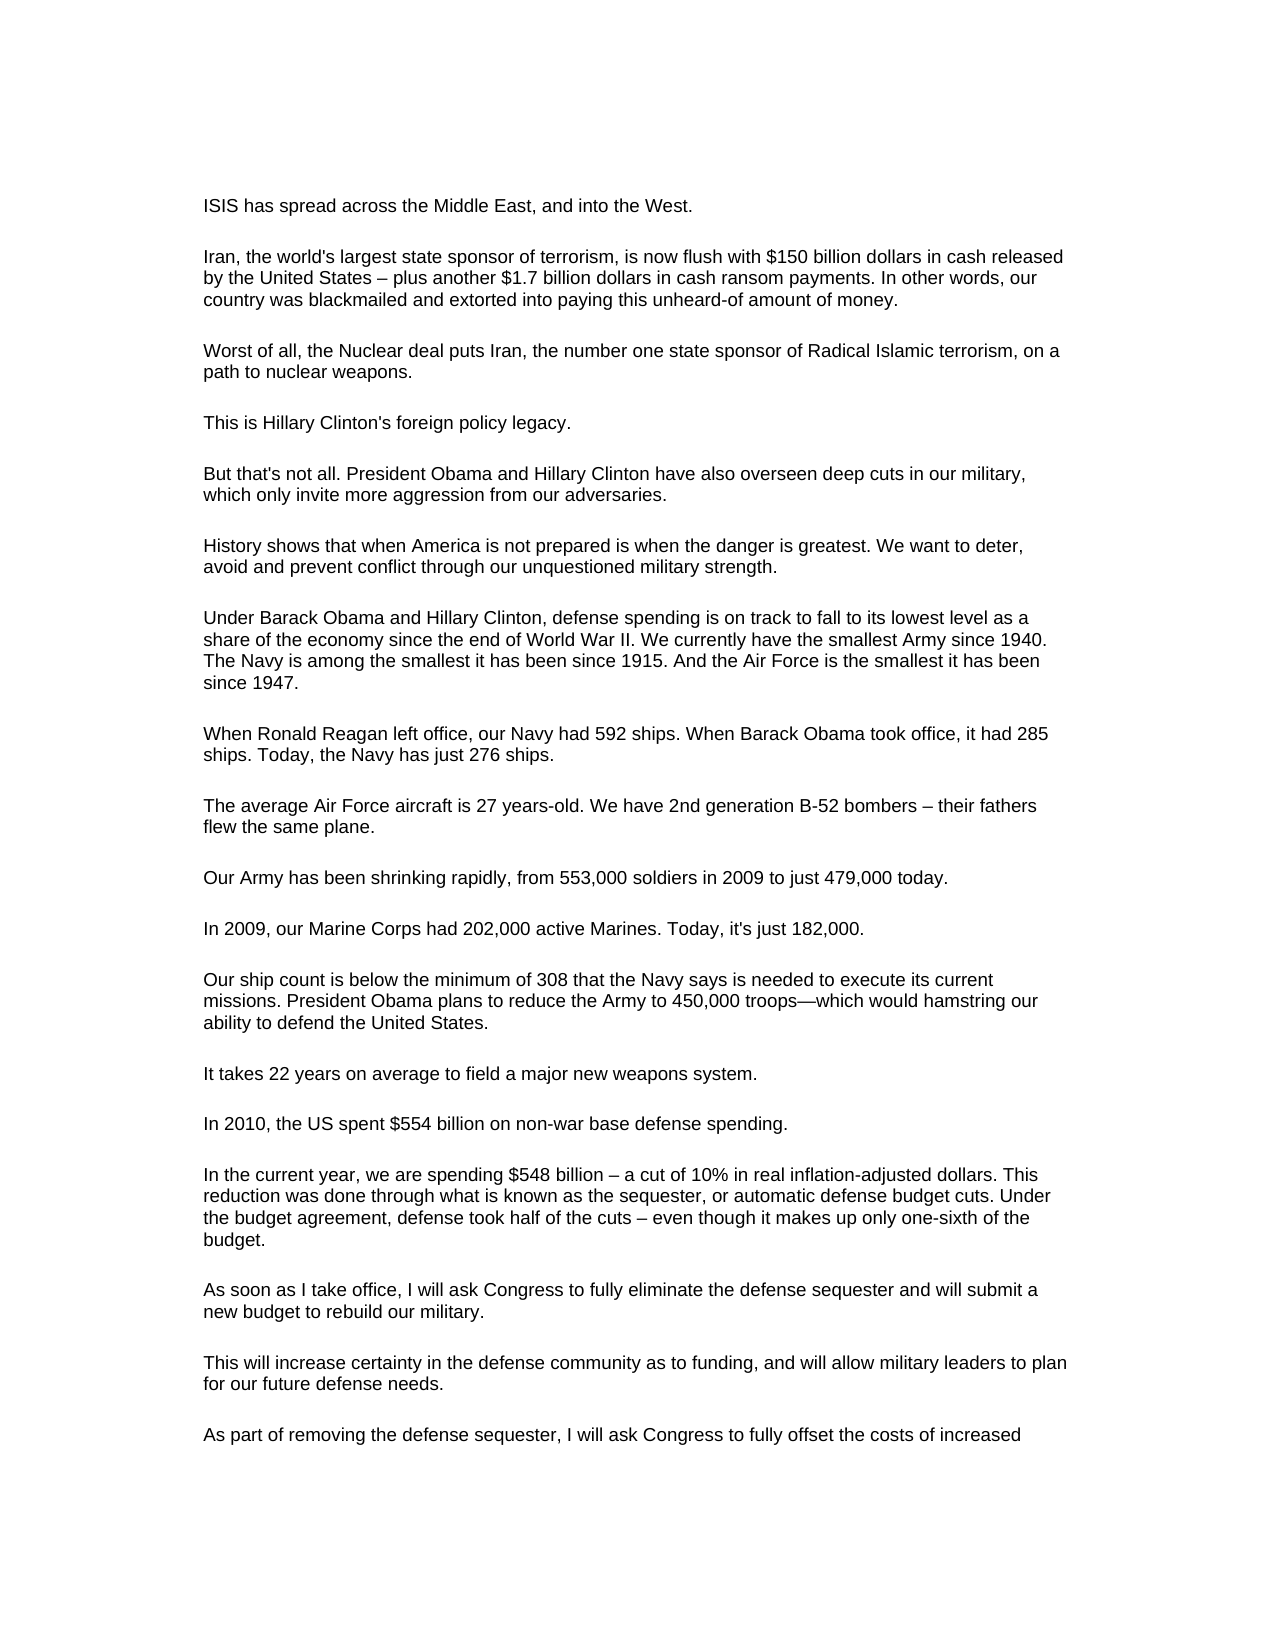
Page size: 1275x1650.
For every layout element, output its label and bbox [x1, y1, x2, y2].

table_cell [188, 150, 1087, 1461]
